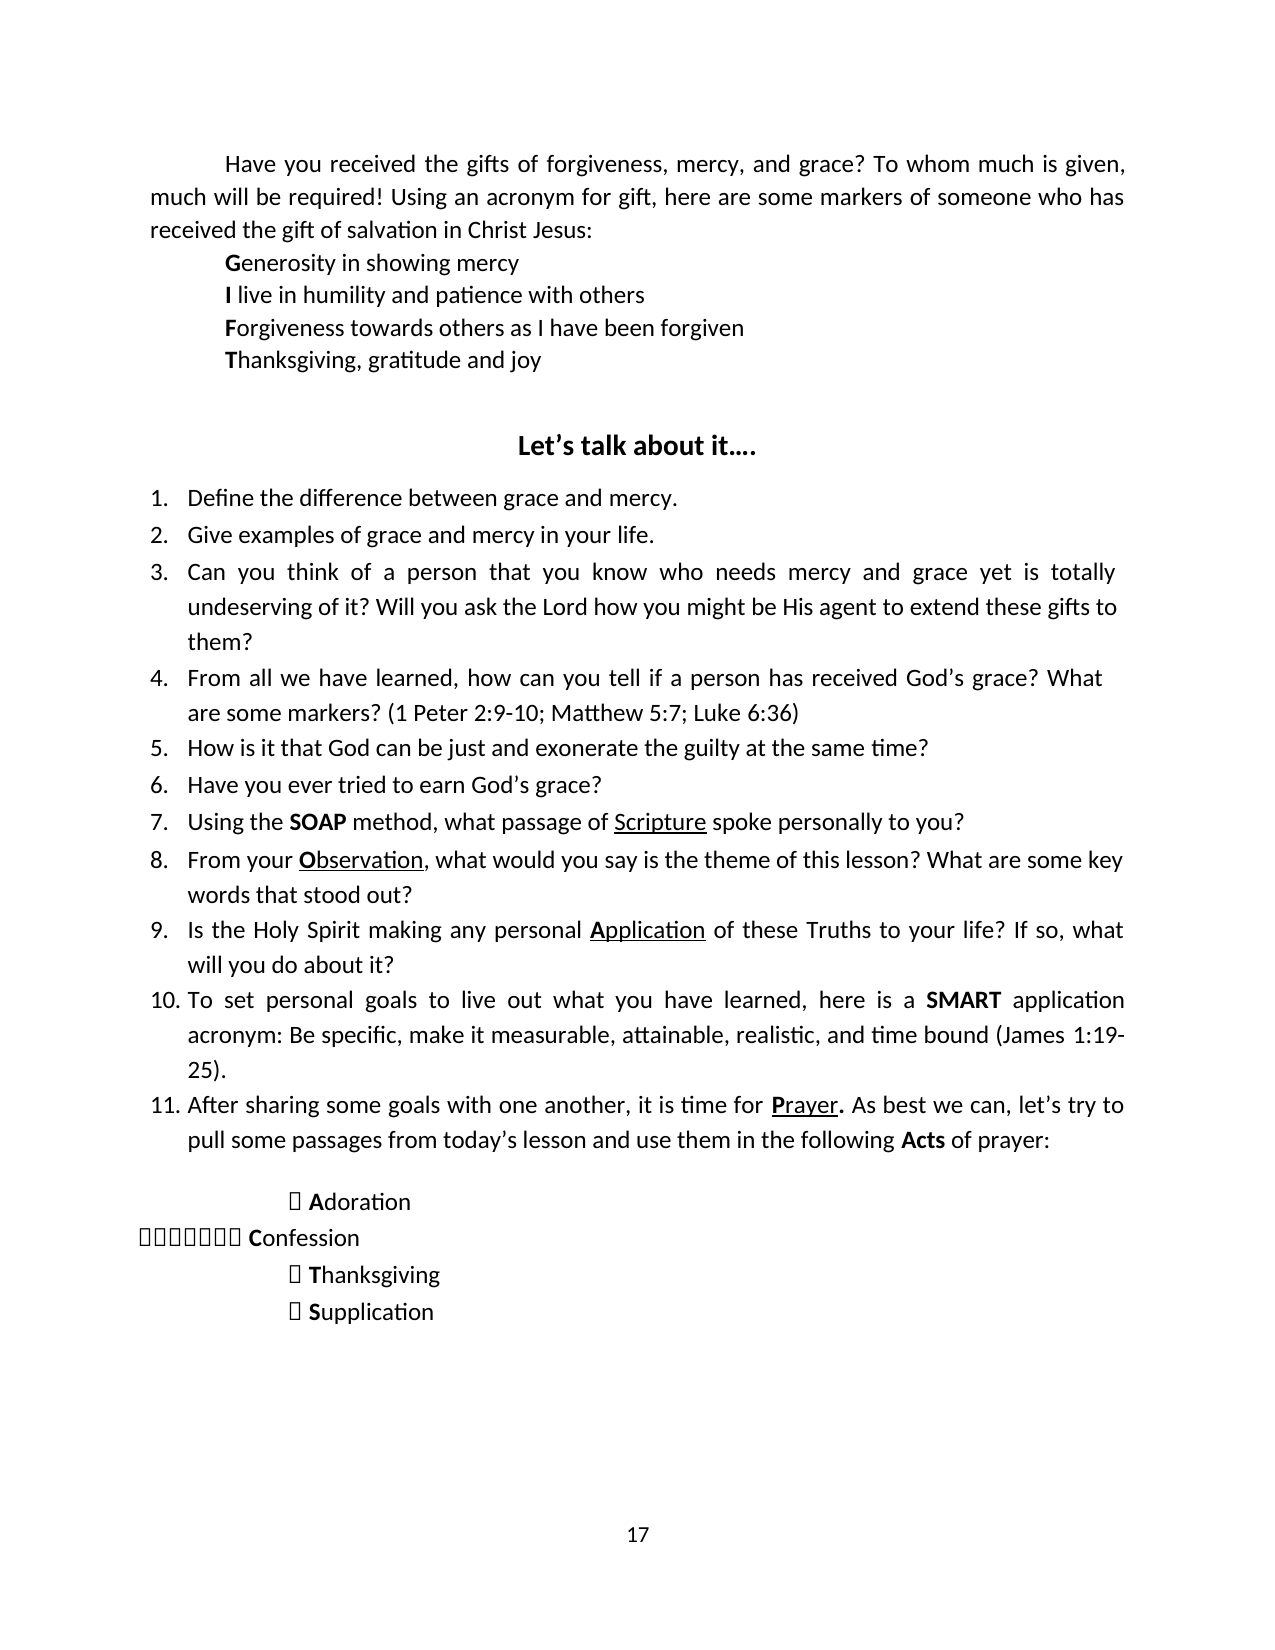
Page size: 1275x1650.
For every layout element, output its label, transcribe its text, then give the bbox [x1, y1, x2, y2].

text  Supplication [287, 1293, 1139, 1327]
list After sharing some goals with one another, it is time for Prayer. As best we can, let’s try to pull some passages from today’s lesson and use them in the following Acts of prayer: [150, 1089, 1125, 1154]
list Is the Holy Spirit making any personal Application of these Truths to your life? If so, what will you do about it? [150, 914, 1124, 979]
text Generosity in showing mercy [225, 247, 1139, 277]
text  Confession [137, 1220, 614, 1254]
list Have you ever tried to earn God’s grace? [150, 769, 1139, 800]
subtitle Let’s talk about it…. [518, 427, 1139, 462]
list Give examples of grace and mercy in your life. [150, 519, 1139, 550]
list From your Observation, what would you say is the theme of this lesson? What are some key words that stood out? [150, 844, 1125, 909]
text  Adoration [287, 1184, 1139, 1218]
list Define the difference between grace and mercy. [150, 482, 1139, 513]
list Using the SOAP method, what passage of Scripture spoke personally to you? [150, 806, 1139, 837]
list How is it that God can be just and exonerate the guilty at the same time? [150, 732, 1139, 762]
list Can you think of a person that you know who needs mercy and grace yet is totally undeserving of it? Will you ask the Lord how you might be His agent to extend these gifts to them? [150, 557, 1118, 657]
text I live in humility and patience with others Forgiveness towards others as I have been forgiven Thanksgiving, gratitude and joy [225, 280, 747, 375]
list To set personal goals to live out what you have learned, here is a SMART application acronym: Be specific, make it measurable, attainable, realistic, and time bound (James 1:19-25). [150, 984, 1125, 1084]
text  Thanksgiving [287, 1257, 1139, 1291]
text Have you received the gifts of forgiveness, mercy, and grace? To whom much is given, much will be required! Using an acronym for gift, here are some markers of someone who has received the gift of salvation in Christ Jesus: [150, 148, 1126, 244]
list From all we have learned, how can you tell if a person has received God’s grace? What are some markers? (1 Peter 2:9-10; Matthew 5:7; Luke 6:36) [150, 662, 1104, 727]
